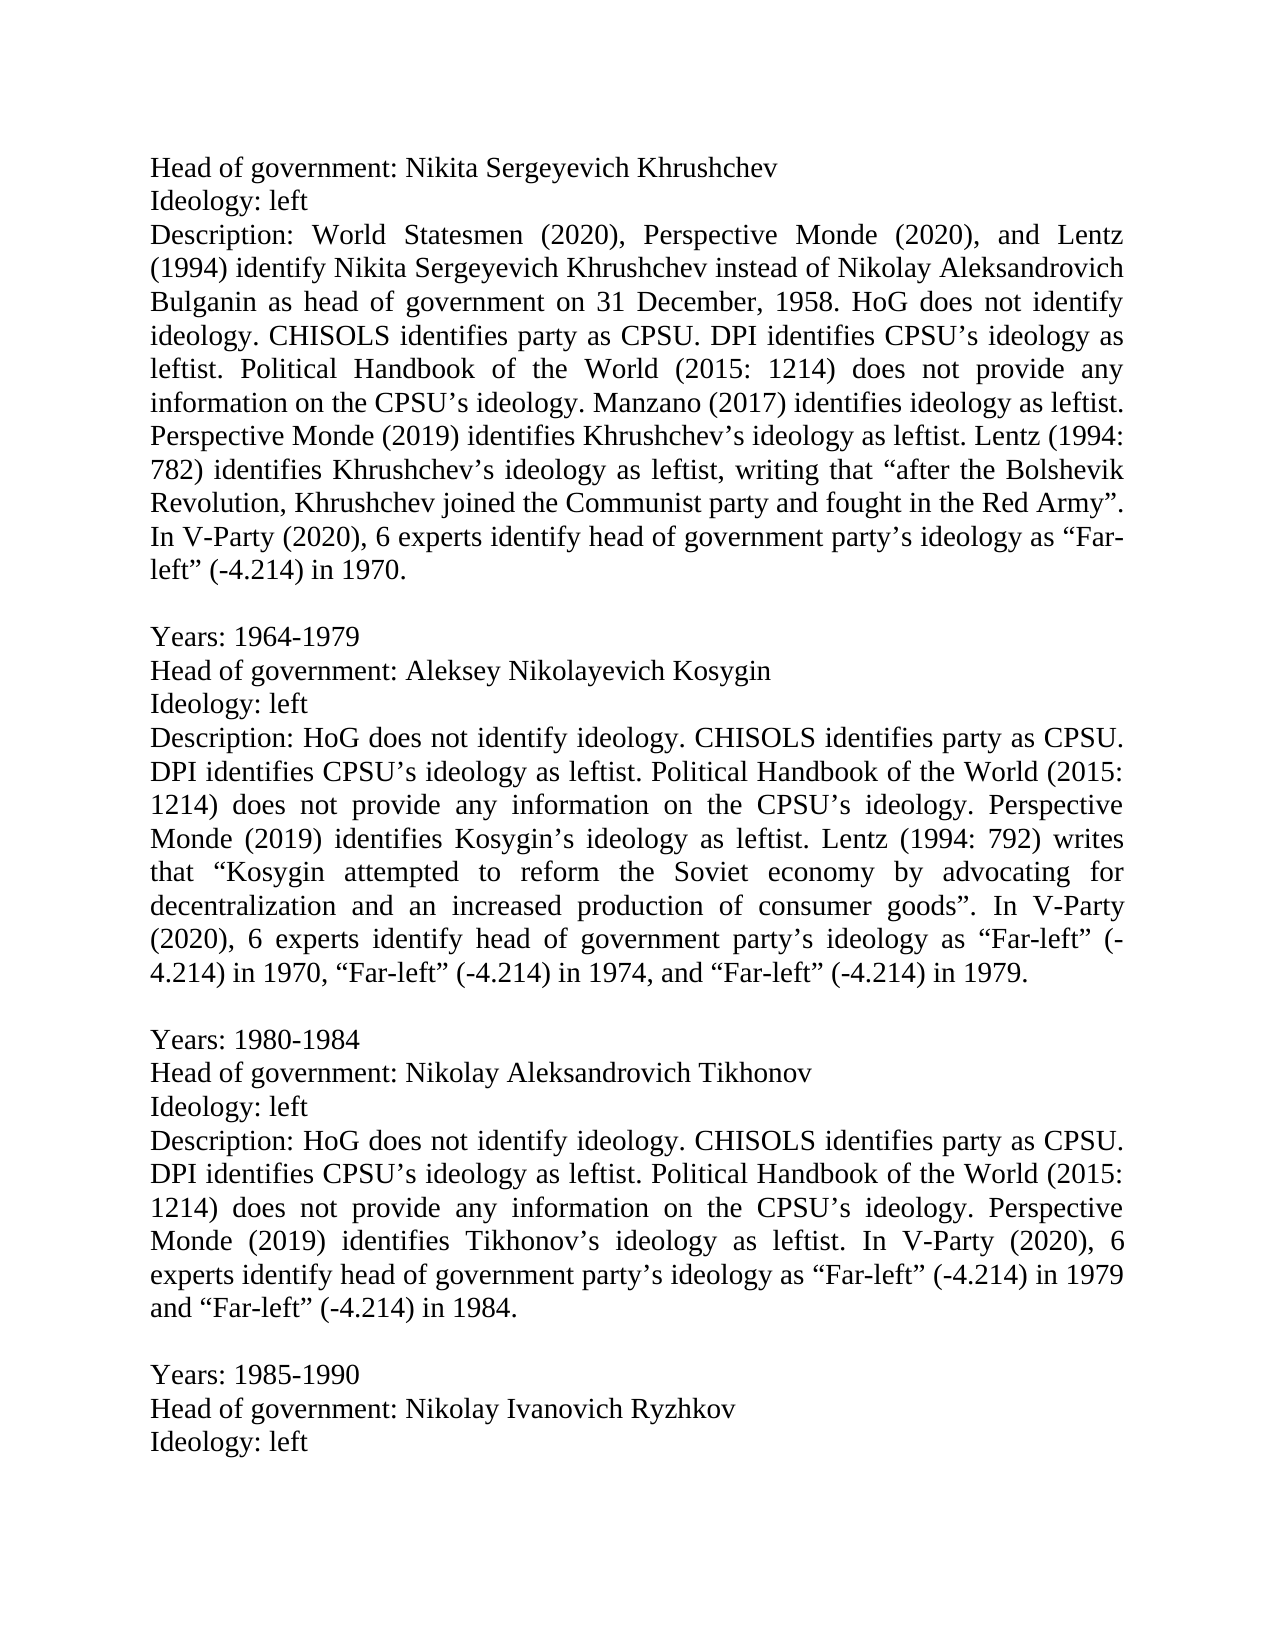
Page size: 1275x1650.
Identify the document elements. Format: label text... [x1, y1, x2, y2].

text Description: HoG does not identify ideology. CHISOLS identifies party as CPSU. DPI identifies CPSU’s ideology as leftist. Political Handbook of the World (2015: 1214) does not provide any information on the CPSU’s ideology. Perspective Monde (2019) identifies Tikhonov’s ideology as leftist. In V-Party (2020), 6 experts identify head of government party’s ideology as “Far-left” (-4.214) in 1979 and “Far-left” (-4.214) in 1984. [150, 1123, 1125, 1324]
text Ideology: left [150, 1424, 1125, 1458]
text Years: 1964-1979 [150, 619, 1125, 653]
text Head of government: Nikita Sergeyevich Khrushchev [150, 150, 1125, 183]
text Ideology: left [150, 1089, 1125, 1123]
text Ideology: left [150, 687, 1125, 720]
text Years: 1980-1984 [150, 1022, 1125, 1056]
text Head of government: Aleksey Nikolayevich Kosygin [150, 653, 1125, 687]
text Description: World Statesmen (2020), Perspective Monde (2020), and Lentz (1994) identify Nikita Sergeyevich Khrushchev instead of Nikolay Aleksandrovich Bulganin as head of government on 31 December, 1958. HoG does not identify ideology. CHISOLS identifies party as CPSU. DPI identifies CPSU’s ideology as leftist. Political Handbook of the World (2015: 1214) does not provide any information on the CPSU’s ideology. Manzano (2017) identifies ideology as leftist. Perspective Monde (2019) identifies Khrushchev’s ideology as leftist. Lentz (1994: 782) identifies Khrushchev’s ideology as leftist, writing that “after the Bolshevik Revolution, Khrushchev joined the Communist party and fought in the Red Army”. In V-Party (2020), 6 experts identify head of government party’s ideology as “Far-left” (-4.214) in 1970. [150, 217, 1125, 586]
text Description: HoG does not identify ideology. CHISOLS identifies party as CPSU. DPI identifies CPSU’s ideology as leftist. Political Handbook of the World (2015: 1214) does not provide any information on the CPSU’s ideology. Perspective Monde (2019) identifies Kosygin’s ideology as leftist. Lentz (1994: 792) writes that “Kosygin attempted to reform the Soviet economy by advocating for decentralization and an increased production of consumer goods”. In V-Party (2020), 6 experts identify head of government party’s ideology as “Far-left” (-4.214) in 1970, “Far-left” (-4.214) in 1974, and “Far-left” (-4.214) in 1979. [150, 720, 1125, 988]
text Head of government: Nikolay Ivanovich Ryzhkov [150, 1391, 1125, 1424]
text Ideology: left [150, 183, 1125, 217]
text Years: 1985-1990 [150, 1357, 1125, 1391]
text Head of government: Nikolay Aleksandrovich Tikhonov [150, 1056, 1125, 1089]
